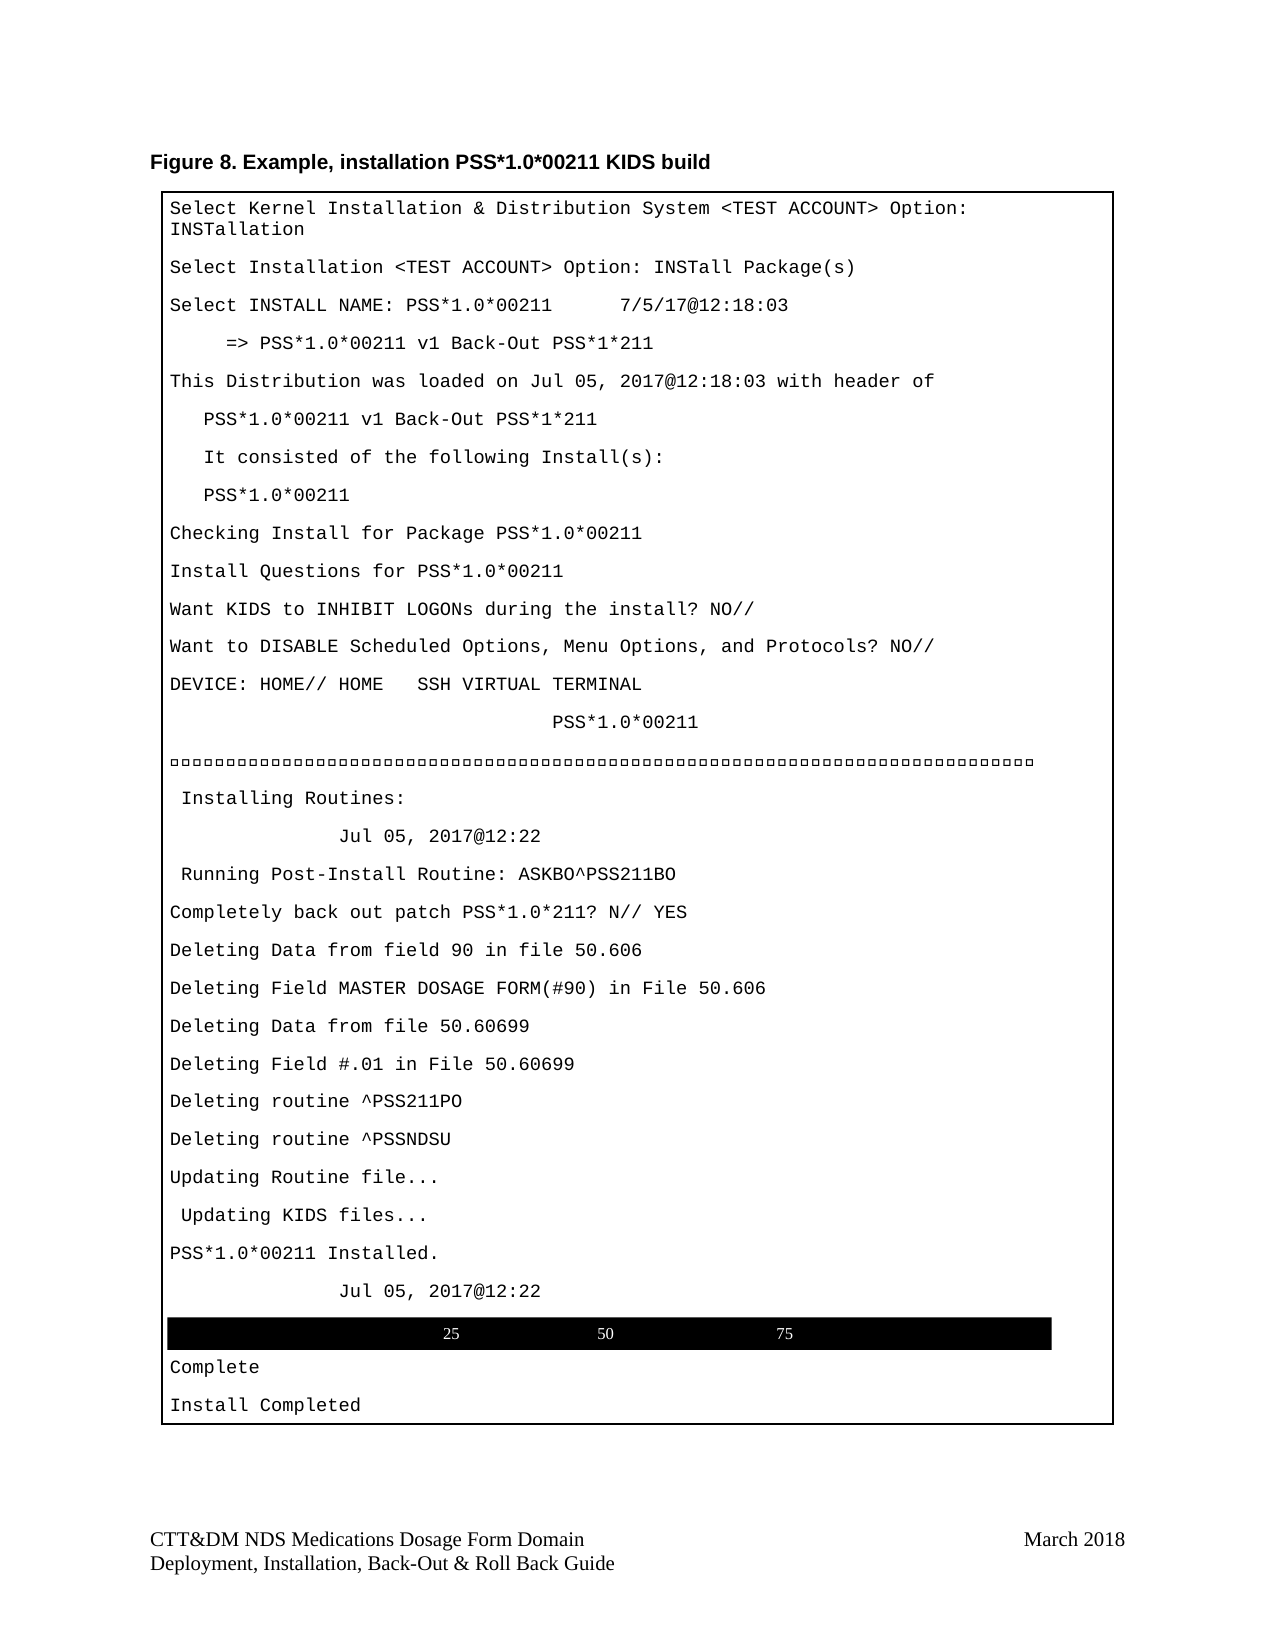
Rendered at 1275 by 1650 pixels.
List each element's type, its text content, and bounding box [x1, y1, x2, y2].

text Install Questions for PSS*1.0*00211 [163, 553, 1112, 583]
text  [163, 743, 1112, 772]
text Updating Routine file... [163, 1160, 1112, 1189]
text Deleting routine ^PSSNDSU [163, 1122, 1112, 1151]
text Deleting Field MASTER DOSAGE FORM(#90) in File 50.606 [163, 970, 1112, 1000]
text PSS*1.0*00211 [163, 705, 1112, 734]
text Complete [163, 1349, 1112, 1379]
text Install Completed [163, 1387, 1112, 1423]
text Completely back out patch PSS*1.0*211? N// YES [163, 894, 1112, 924]
text Want KIDS to INHIBIT LOGONs during the install? NO// [163, 591, 1112, 621]
text PSS*1.0*00211 Installed. [163, 1236, 1112, 1265]
text Select Installation <TEST ACCOUNT> Option: INSTall Package(s) [163, 250, 1112, 279]
text Checking Install for Package PSS*1.0*00211 [163, 515, 1112, 545]
text 100% x 25 50 75 [163, 1311, 1112, 1341]
text Deleting Data from field 90 in file 50.606 [163, 932, 1112, 962]
text Deleting routine ^PSS211PO [163, 1084, 1112, 1113]
text DEVICE: HOME// HOME SSH VIRTUAL TERMINAL [163, 667, 1112, 696]
text Select INSTALL NAME: PSS*1.0*00211 7/5/17@12:18:03 [163, 288, 1112, 317]
text It consisted of the following Install(s): [163, 439, 1112, 469]
text Jul 05, 2017@12:22 [163, 818, 1112, 848]
text Deleting Data from file 50.60699 [163, 1008, 1112, 1038]
text Updating KIDS files... [163, 1198, 1112, 1227]
text Running Post-Install Routine: ASKBO^PSS211BO [163, 856, 1112, 886]
text PSS*1.0*00211 v1 Back-Out PSS*1*211 [163, 401, 1112, 431]
text PSS*1.0*00211 [163, 477, 1112, 507]
text Jul 05, 2017@12:22 [163, 1273, 1112, 1303]
text => PSS*1.0*00211 v1 Back-Out PSS*1*211 [163, 326, 1112, 355]
text Select Kernel Installation & Distribution System <TEST ACCOUNT> Option: INSTallation [163, 193, 1112, 241]
text Deleting Field #.01 in File 50.60699 [163, 1046, 1112, 1076]
text Want to DISABLE Scheduled Options, Menu Options, and Protocols? NO// [163, 629, 1112, 658]
text This Distribution was loaded on Jul 05, 2017@12:18:03 with header of [163, 363, 1112, 393]
text Installing Routines: [163, 781, 1112, 810]
